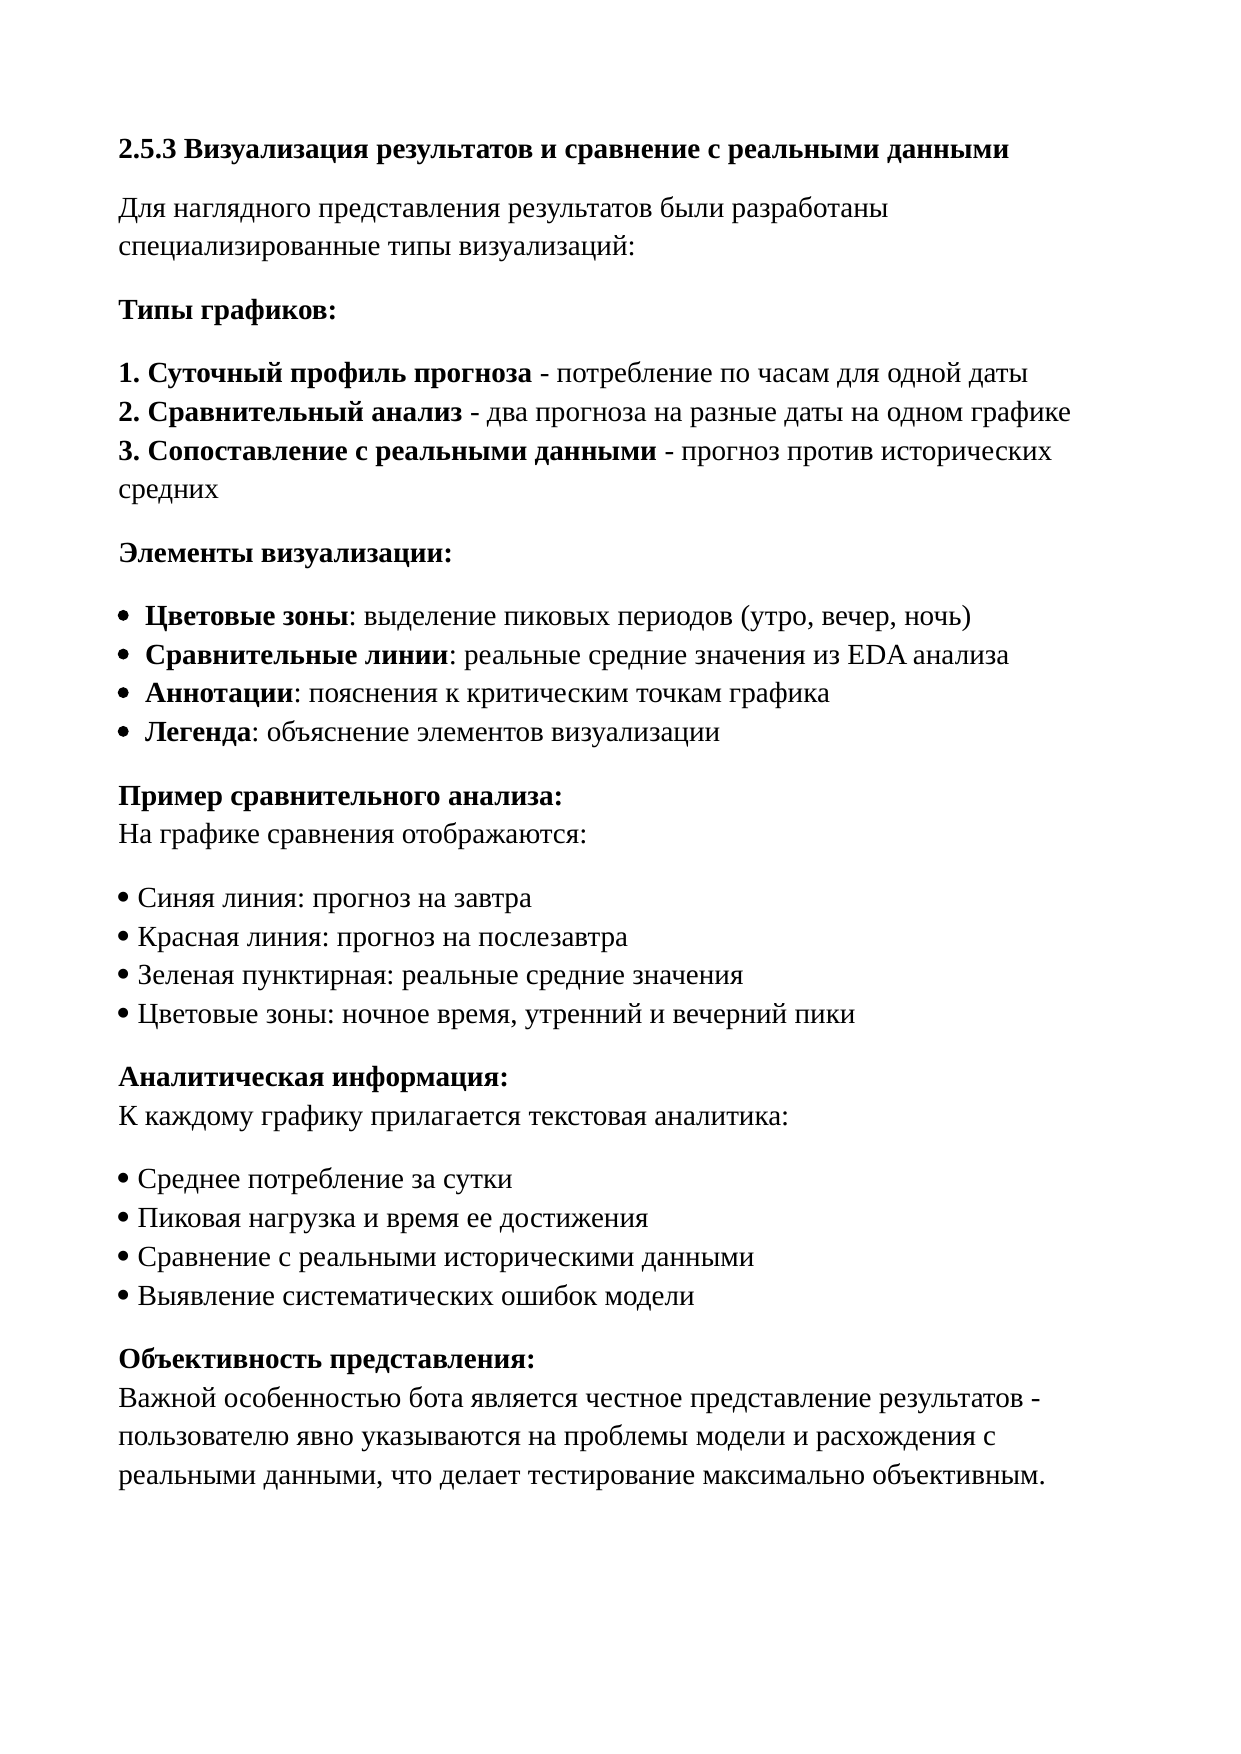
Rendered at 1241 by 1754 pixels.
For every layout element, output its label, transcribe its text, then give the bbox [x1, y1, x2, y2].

list Сравнение с реальными историческими данными [118, 1239, 1122, 1273]
list Сравнительные линии: реальные средние значения из EDA анализа [118, 637, 1122, 671]
text Типы графиков: [118, 292, 1122, 326]
text Аналитическая информация: К каждому графику прилагается текстовая аналитика: [118, 1059, 1122, 1132]
text Объективность представления: Важной особенностью бота является честное представление результатов - пользователю явно указываются на проблемы модели и расхождения с реальными данными, что делает тестирование максимально объективным. [118, 1341, 1122, 1490]
text Пример сравнительного анализа: На графике сравнения отображаются: [118, 778, 1122, 850]
subtitle 2.5.3 Визуализация результатов и сравнение с реальными данными [118, 118, 1122, 165]
list Красная линия: прогноз на послезавтра [118, 919, 1122, 952]
list Сопоставление с реальными данными - прогноз против исторических средних [118, 433, 1122, 505]
list Цветовые зоны: ночное время, утренний и вечерний пики [118, 996, 1122, 1029]
list Среднее потребление за сутки [118, 1162, 1122, 1195]
list Выявление систематических ошибок модели [118, 1278, 1122, 1311]
text Элементы визуализации: [118, 535, 1122, 568]
list Цветовые зоны: выделение пиковых периодов (утро, вечер, ночь) [118, 598, 1122, 632]
list Легенда: объяснение элементов визуализации [118, 714, 1122, 748]
list Пиковая нагрузка и время ее достижения [118, 1200, 1122, 1234]
list Аннотации: пояснения к критическим точкам графика [118, 676, 1122, 709]
list Сравнительный анализ - два прогноза на разные даты на одном графике [118, 394, 1122, 428]
list Синяя линия: прогноз на завтра [118, 880, 1122, 914]
list Суточный профиль прогноза - потребление по часам для одной даты [118, 356, 1122, 389]
list Зеленая пунктирная: реальные средние значения [118, 957, 1122, 991]
text Для наглядного представления результатов были разработаны специализированные типы визуализаций: [118, 190, 1122, 262]
